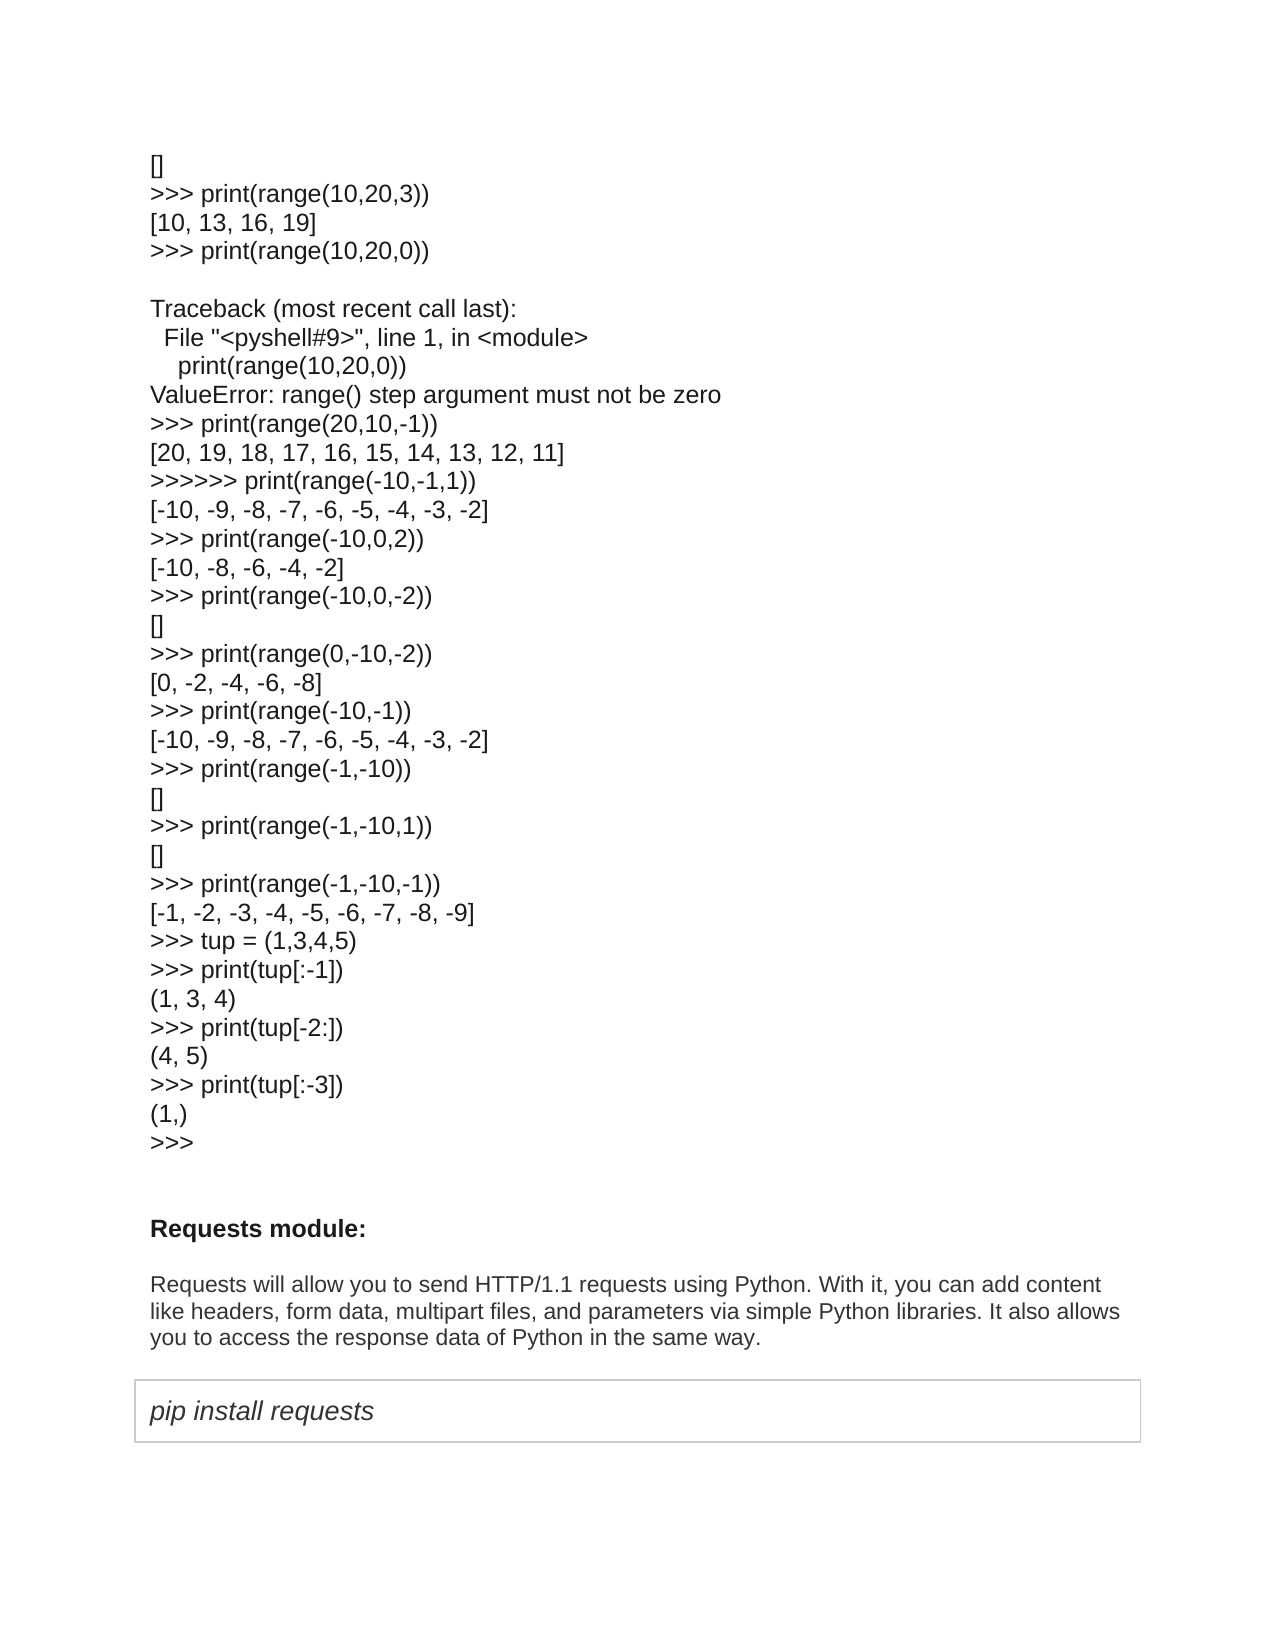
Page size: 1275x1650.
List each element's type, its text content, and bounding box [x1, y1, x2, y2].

text >>> print(range(-10,0,2)) [150, 524, 1125, 552]
text [20, 19, 18, 17, 16, 15, 14, 13, 12, 11] [150, 437, 1125, 466]
text >>> [150, 1127, 1125, 1156]
text >>> print(range(-1,-10,-1)) [150, 869, 1125, 897]
text [-10, -9, -8, -7, -6, -5, -4, -3, -2] [150, 725, 1125, 754]
text (1, 3, 4) [150, 984, 1125, 1012]
text >>> print(range(10,20,0)) [150, 236, 1125, 265]
text >>> print(range(-1,-10)) [150, 754, 1125, 782]
text [] [150, 610, 1125, 639]
text >>> print(range(20,10,-1)) [150, 409, 1125, 437]
text >>> print(range(-1,-10,1)) [150, 811, 1125, 840]
text [-1, -2, -3, -4, -5, -6, -7, -8, -9] [150, 897, 1125, 926]
text Traceback (most recent call last): [150, 294, 1125, 322]
text (1,) [150, 1099, 1125, 1127]
text ValueError: range() step argument must not be zero [150, 380, 1125, 409]
text >>>>>> print(range(-10,-1,1)) [150, 466, 1125, 495]
text [10, 13, 16, 19] [150, 207, 1125, 236]
text [-10, -8, -6, -4, -2] [150, 552, 1125, 581]
text (4, 5) [150, 1041, 1125, 1070]
text >>> print(range(0,-10,-2)) [150, 639, 1125, 667]
text >>> print(range(10,20,3)) [150, 179, 1125, 207]
text >>> print(tup[:-1]) [150, 955, 1125, 984]
text [] [150, 840, 1125, 869]
text pip install requests [136, 1381, 1140, 1441]
text >>> tup = (1,3,4,5) [150, 926, 1125, 955]
text [] [150, 782, 1125, 811]
text [0, -2, -4, -6, -8] [150, 667, 1125, 696]
text >>> print(tup[-2:]) [150, 1012, 1125, 1041]
text Requests module: [150, 1214, 1125, 1242]
text File "<pyshell#9>", line 1, in <module> [150, 322, 1125, 351]
text print(range(10,20,0)) [150, 351, 1125, 380]
text >>> print(tup[:-3]) [150, 1070, 1125, 1099]
text [] [150, 150, 1125, 179]
text [-10, -9, -8, -7, -6, -5, -4, -3, -2] [150, 495, 1125, 524]
text >>> print(range(-10,0,-2)) [150, 581, 1125, 610]
text >>> print(range(-10,-1)) [150, 696, 1125, 725]
